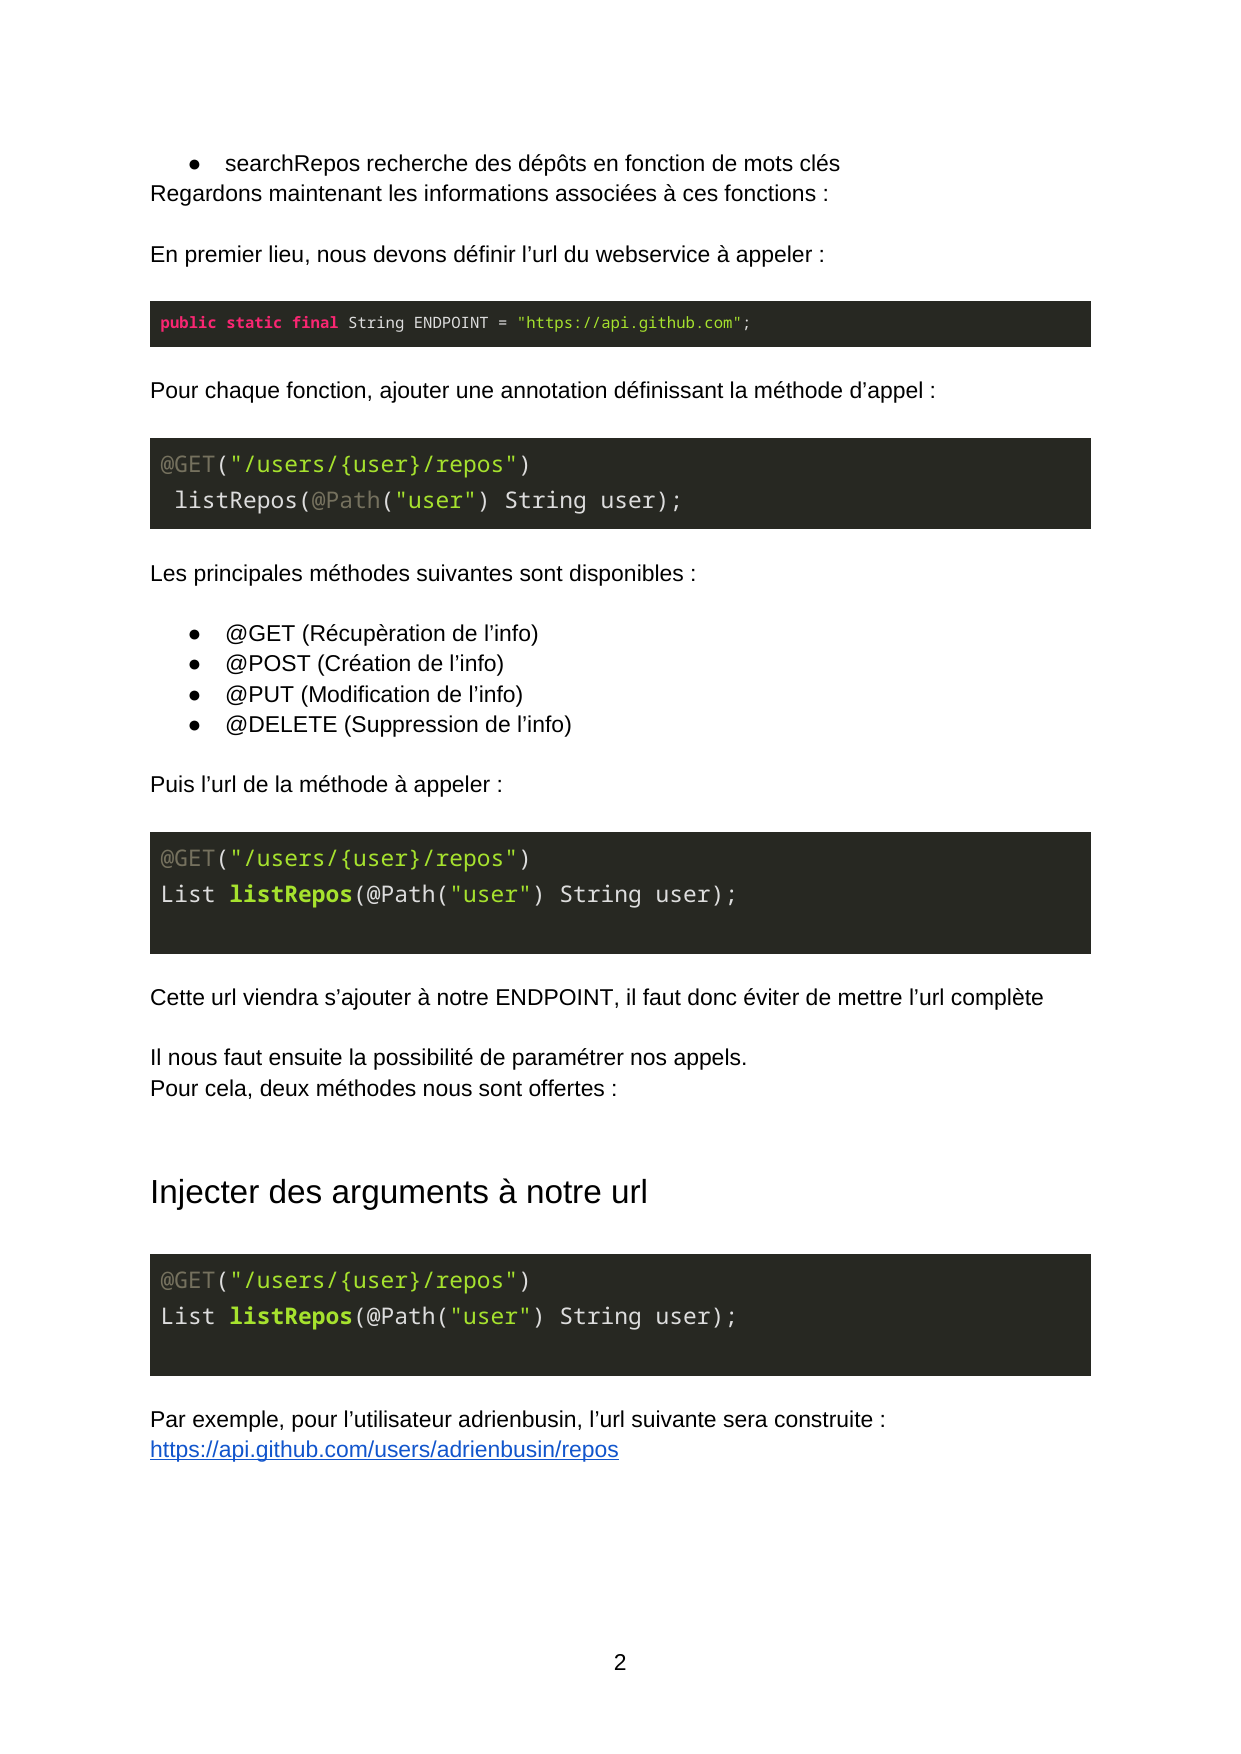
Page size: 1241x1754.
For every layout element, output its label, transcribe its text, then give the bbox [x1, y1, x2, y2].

table_header @GET("/users/{user}/repos") listRepos(@Path("user") String user); [150, 438, 1091, 529]
subtitle Injecter des arguments à notre url [150, 1172, 1090, 1211]
text En premier lieu, nous devons définir l’url du webservice à appeler : [150, 241, 1090, 267]
text Regardons maintenant les informations associées à ces fonctions : [150, 180, 1090, 207]
text Il nous faut ensuite la possibilité de paramétrer nos appels. [150, 1044, 1090, 1071]
text Pour chaque fonction, ajouter une annotation définissant la méthode d’appel : [150, 377, 1090, 403]
list @GET (Récupèration de l’info) [187, 620, 1090, 646]
text Les principales méthodes suivantes sont disponibles : [150, 560, 1090, 586]
text Par exemple, pour l’utilisateur adrienbusin, l’url suivante sera construite : https://api.github.com/users/adrienbusin/repos [150, 1406, 1090, 1462]
list @POST (Création de l’info) [187, 650, 1090, 677]
text Cette url viendra s’ajouter à notre ENDPOINT, il faut donc éviter de mettre l’url complète [150, 984, 1090, 1010]
text Puis l’url de la méthode à appeler : [150, 771, 1090, 797]
list @DELETE (Suppression de l’info) [187, 711, 1090, 737]
table_header @GET("/users/{user}/repos") List listRepos(@Path("user") String user); [150, 1254, 1091, 1376]
text Pour cela, deux méthodes nous sont offertes : [150, 1074, 1090, 1101]
table_header public static final String ENDPOINT = "https://api.github.com"; [150, 301, 1091, 347]
table_header @GET("/users/{user}/repos") List listRepos(@Path("user") String user); [150, 832, 1091, 954]
list searchRepos recherche des dépôts en fonction de mots clés [187, 150, 1090, 176]
list @PUT (Modification de l’info) [187, 681, 1090, 707]
